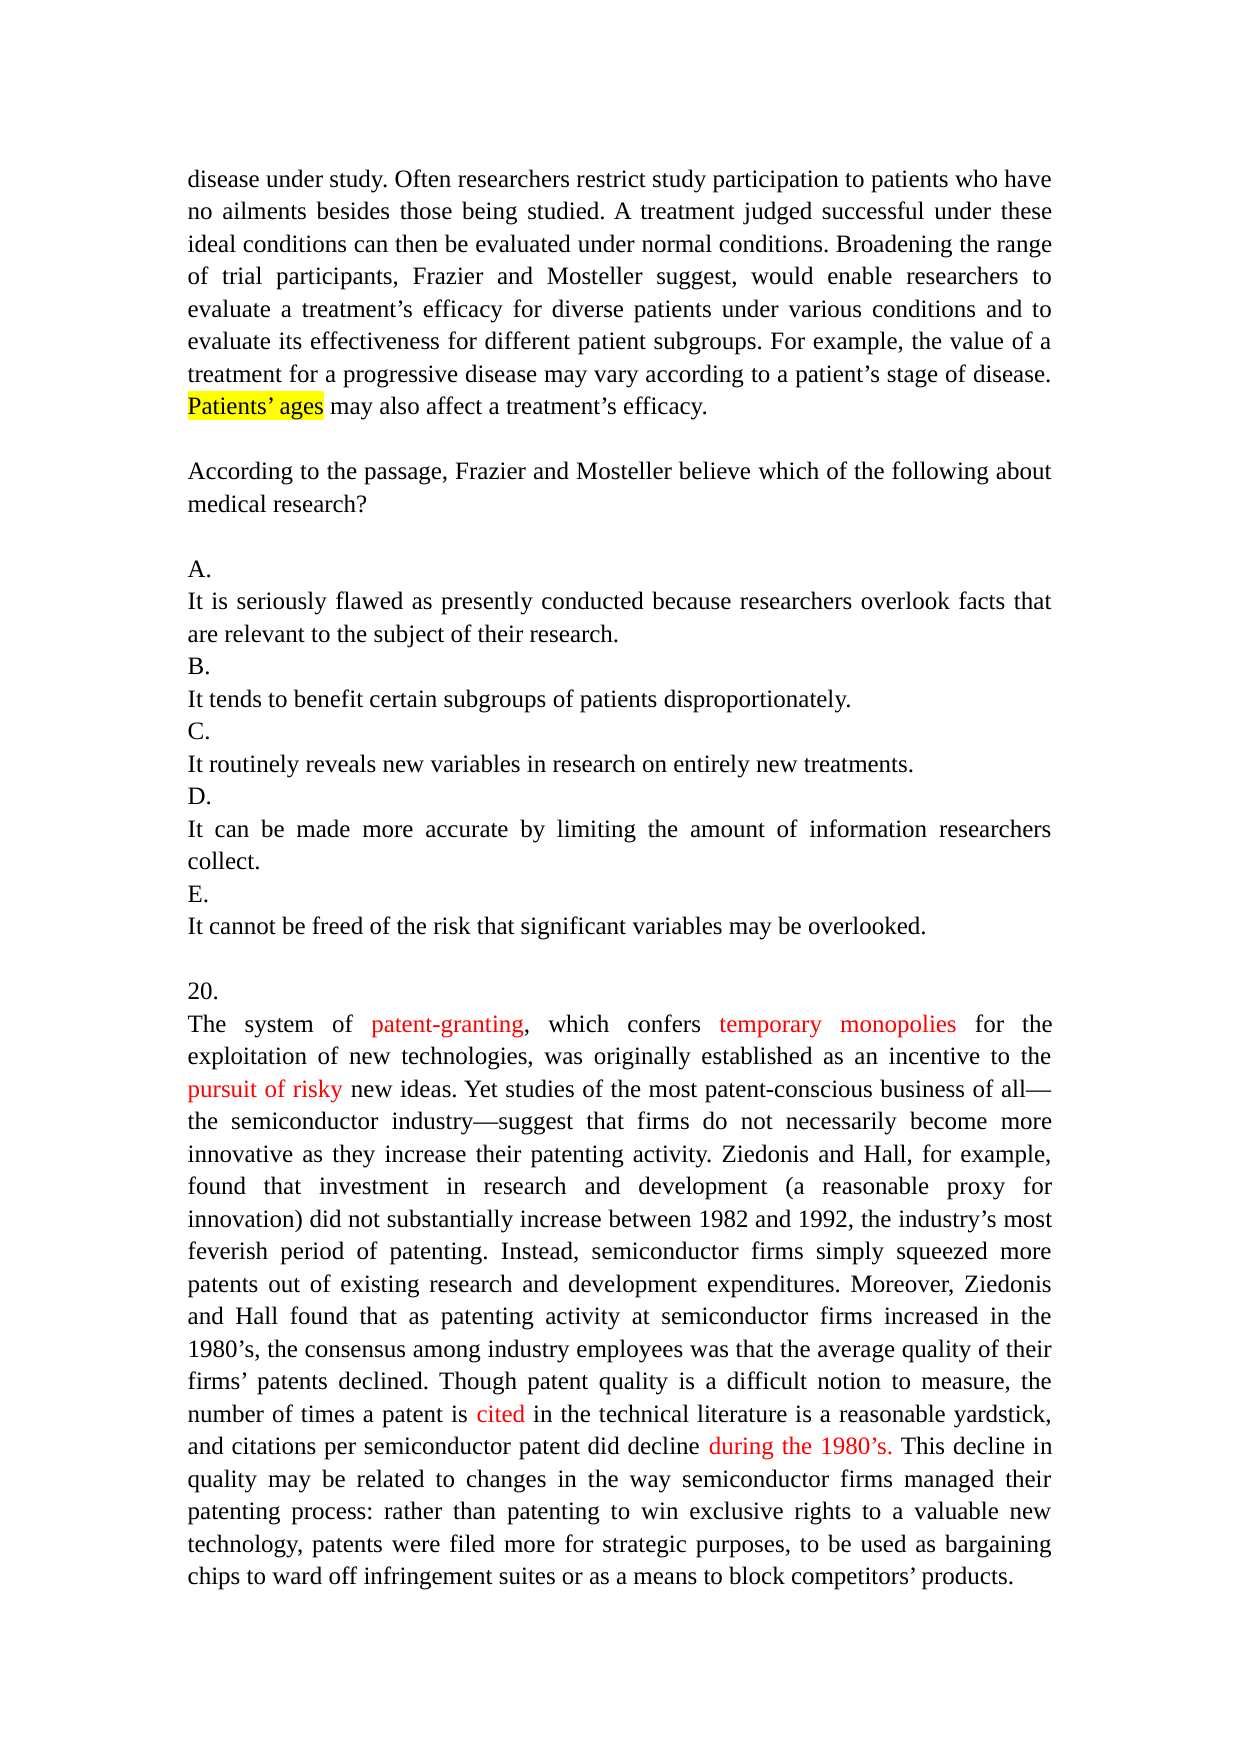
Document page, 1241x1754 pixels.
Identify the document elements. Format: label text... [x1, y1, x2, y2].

text A. [187, 552, 1053, 584]
text E. [187, 877, 1053, 909]
text It can be made more accurate by limiting the amount of information researchers collect. [187, 812, 1053, 877]
text 20. [187, 974, 1053, 1007]
text According to the passage, Frazier and Mosteller believe which of the following about medical research? [187, 454, 1053, 519]
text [187, 162, 1053, 422]
text The system of patent-granting, which confers temporary monopolies for the exploitation of new technologies, was originally established as an incentive to the pursuit of risky new ideas. Yet studies of the most patent-conscious business of all—the semiconductor industry—suggest that firms do not necessarily become more innovative as they increase their patenting activity. Ziedonis and Hall, for example, found that investment in research and development (a reasonable proxy for innovation) did not substantially increase between 1982 and 1992, the industry’s most feverish period of patenting. Instead, semiconductor firms simply squeezed more patents out of existing research and development expenditures. Moreover, Ziedonis and Hall found that as patenting activity at semiconductor firms increased in the 1980’s, the consensus among industry employees was that the average quality of their firms’ patents declined. Though patent quality is a difficult notion to measure, the number of times a patent is cited in the technical literature is a reasonable yardstick, and citations per semiconductor patent did decline during the 1980’s. This decline in quality may be related to changes in the way semiconductor firms managed their patenting process: rather than patenting to win exclusive rights to a valuable new technology, patents were filed more for strategic purposes, to be used as bargaining chips to ward off infringement suites or as a means to block competitors’ products. [187, 1007, 1053, 1592]
text It routinely reveals new variables in research on entirely new treatments. [187, 747, 1053, 779]
text It is seriously flawed as presently conducted because researchers overlook facts that are relevant to the subject of their research. [187, 584, 1053, 649]
text C. [187, 714, 1053, 747]
text It cannot be freed of the risk that significant variables may be overlooked. [187, 909, 1053, 942]
text D. [187, 779, 1053, 812]
text It tends to benefit certain subgroups of patients disproportionately. [187, 682, 1053, 714]
text B. [187, 649, 1053, 682]
